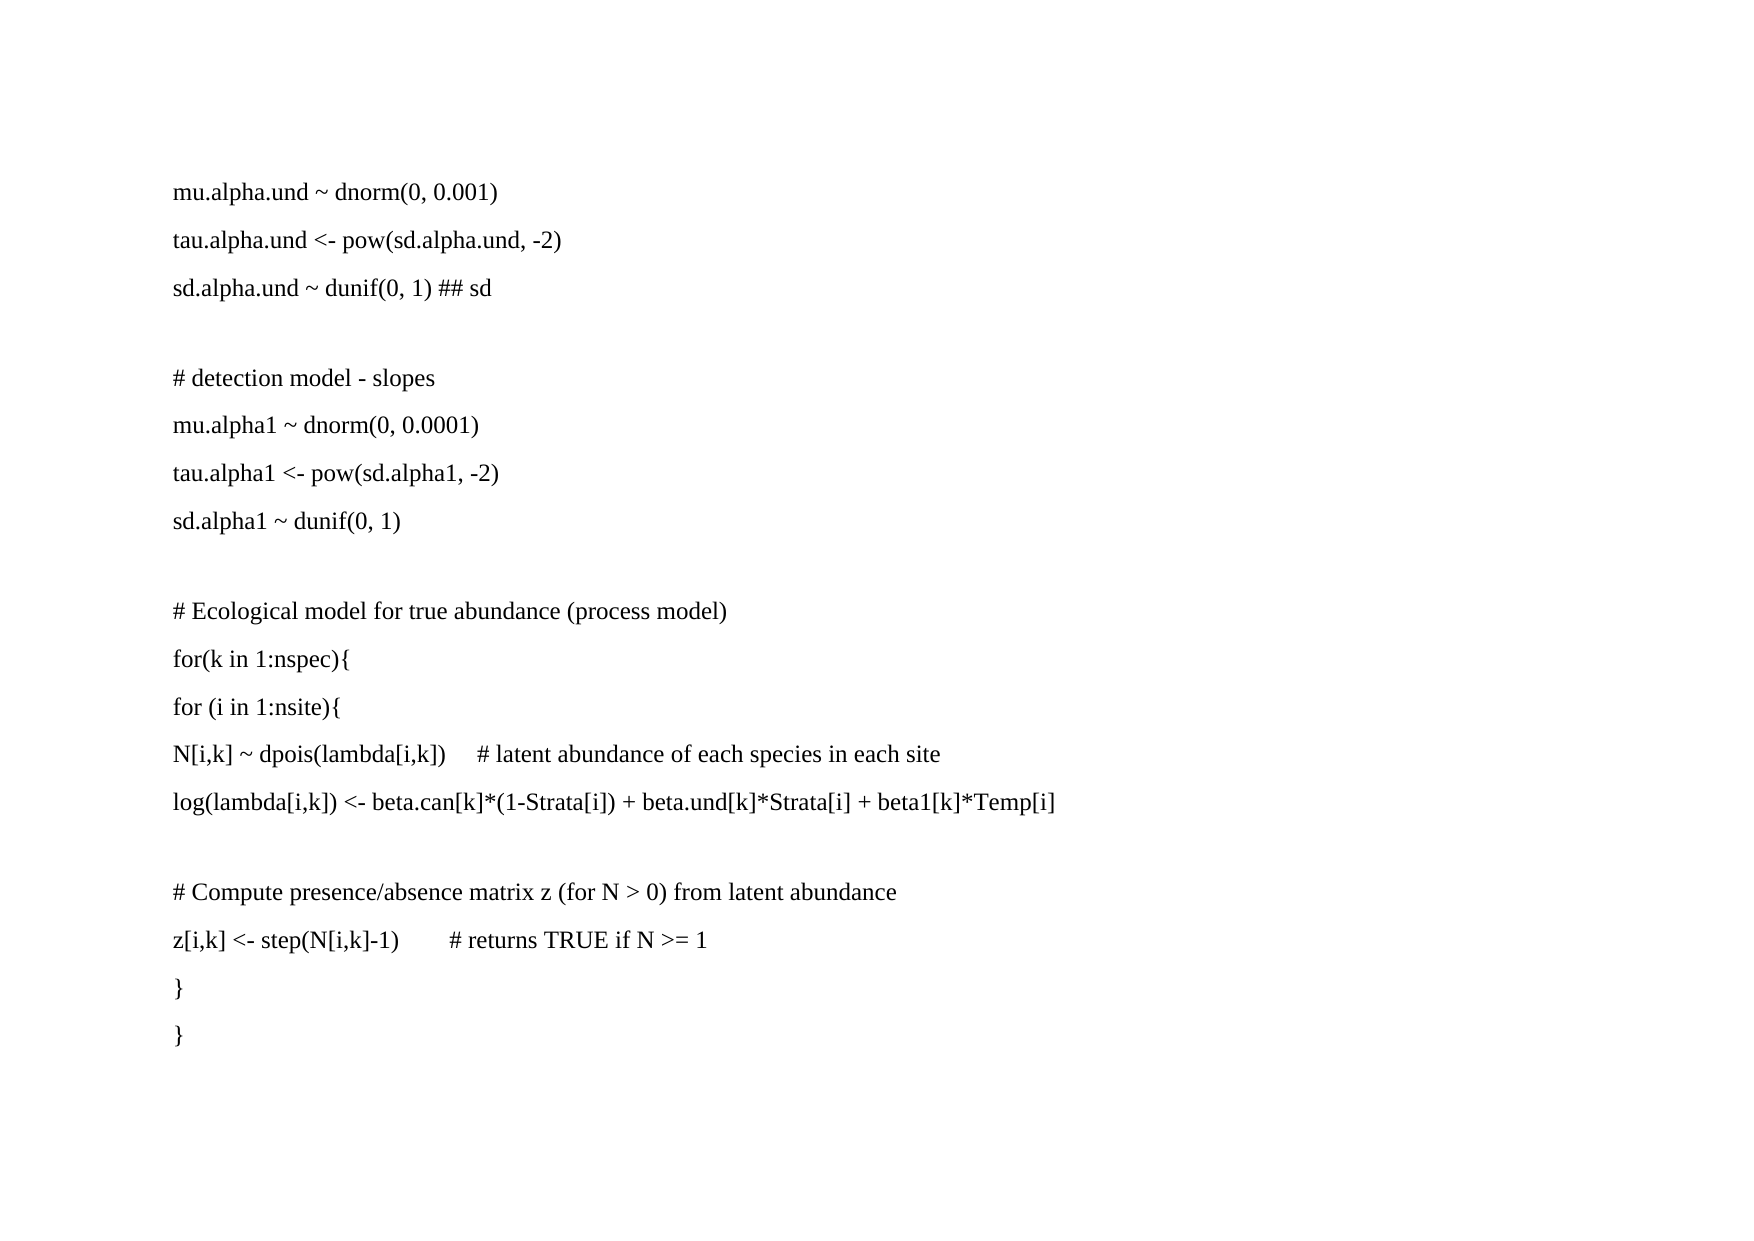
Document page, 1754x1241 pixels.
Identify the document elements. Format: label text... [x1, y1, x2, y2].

text # detection model - slopes [148, 363, 1606, 392]
text mu.alpha1 ~ dnorm(0, 0.0001) [148, 411, 1606, 439]
text sd.alpha.und ~ dunif(0, 1) ## sd [148, 273, 1606, 301]
text # Compute presence/absence matrix z (for N > 0) from latent abundance [148, 877, 1606, 906]
text z[i,k] <- step(N[i,k]-1) # returns TRUE if N >= 1 [148, 925, 1606, 954]
text log(lambda[i,k]) <- beta.can[k]*(1-Strata[i]) + beta.und[k]*Strata[i] + beta1[k]*Temp[i] [148, 787, 1606, 816]
text mu.alpha.und ~ dnorm(0, 0.001) [148, 177, 1606, 206]
text tau.alpha.und <- pow(sd.alpha.und, -2) [148, 225, 1606, 254]
text tau.alpha1 <- pow(sd.alpha1, -2) [148, 458, 1606, 487]
text sd.alpha1 ~ dunif(0, 1) [148, 506, 1606, 535]
text } [148, 973, 1606, 1001]
text } [148, 1020, 1606, 1049]
text N[i,k] ~ dpois(lambda[i,k]) # latent abundance of each species in each site [148, 739, 1606, 768]
text for(k in 1:nspec){ [148, 644, 1606, 673]
text for (i in 1:nsite){ [148, 692, 1606, 720]
text # Ecological model for true abundance (process model) [148, 596, 1606, 625]
